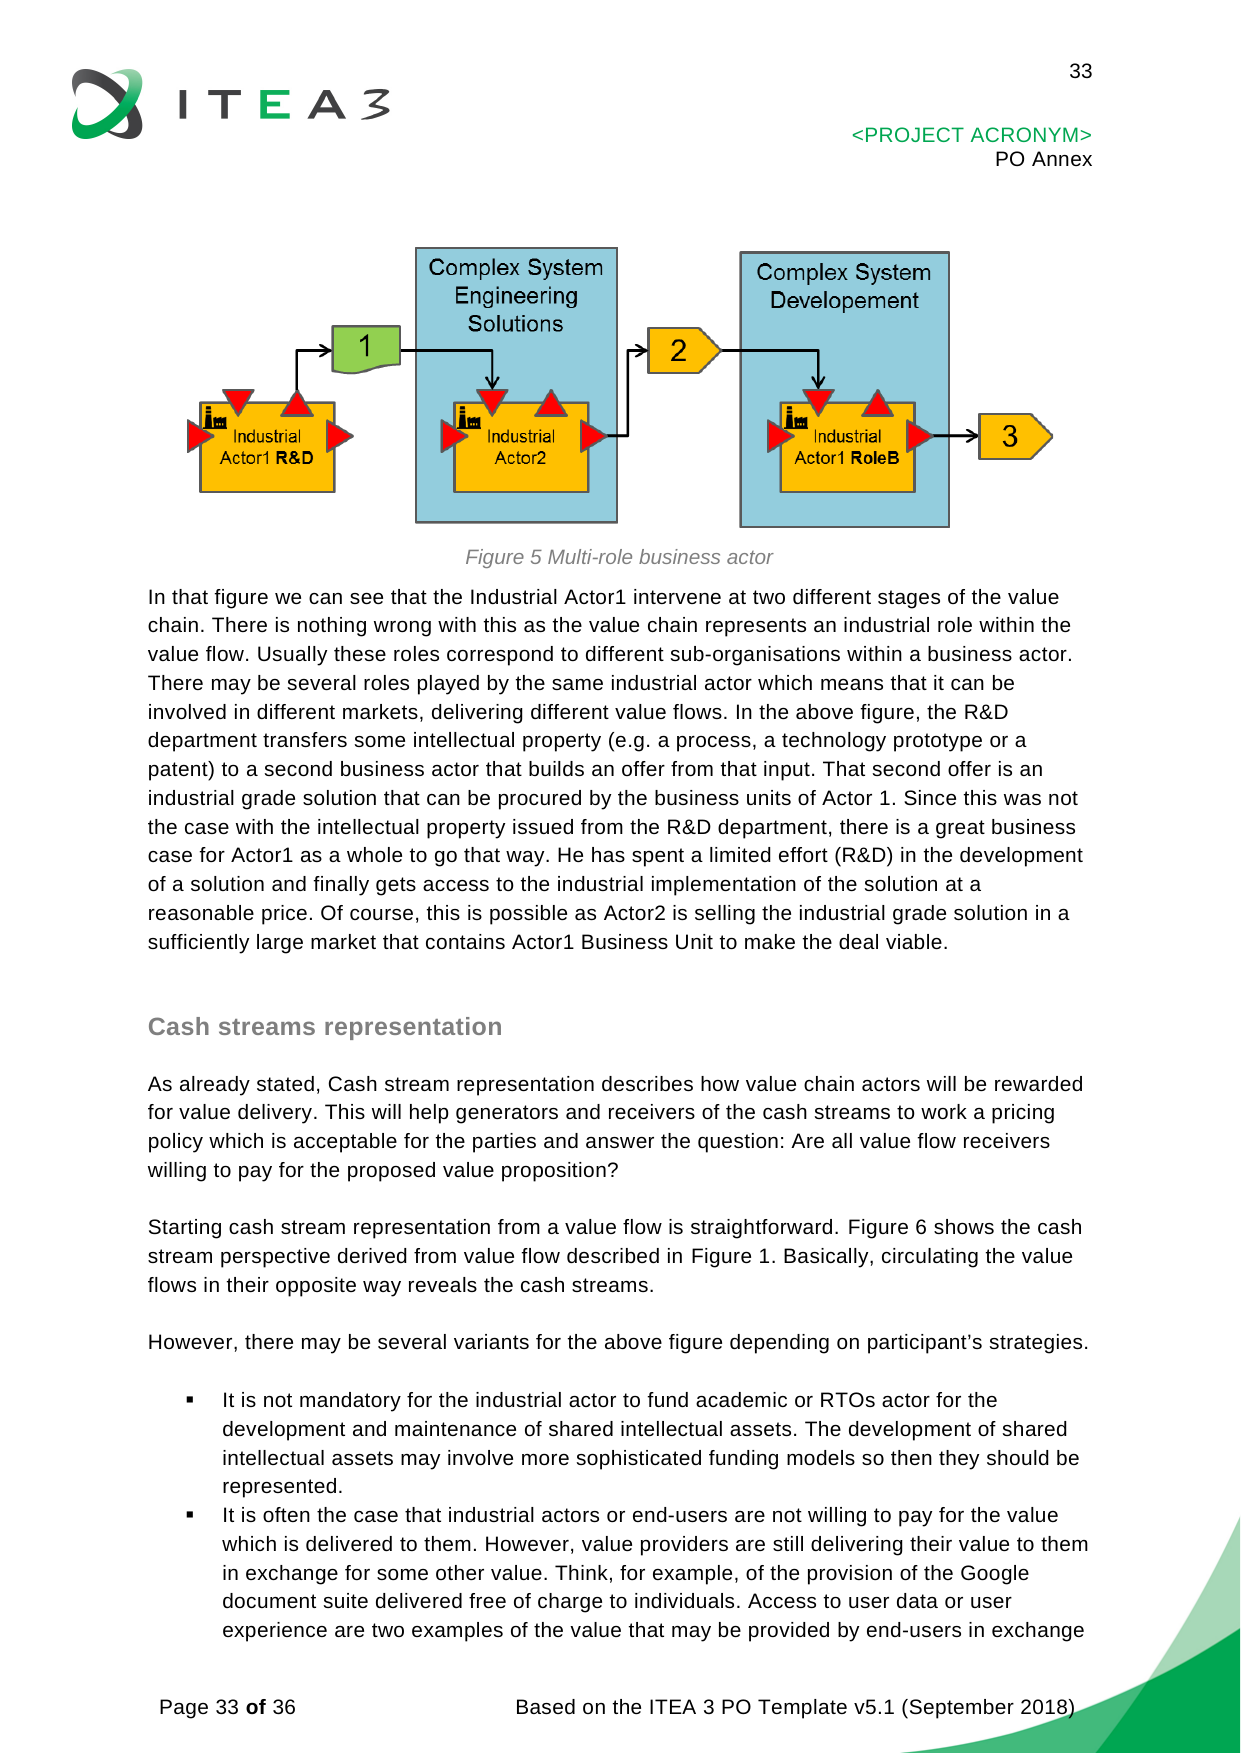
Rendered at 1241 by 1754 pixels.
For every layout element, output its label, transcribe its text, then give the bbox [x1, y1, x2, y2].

text In that figure we can see that the Industrial Actor1 intervene at two different stages of the value chain. There is nothing wrong with this as the value chain represents an industrial role within the value flow. Usually these roles correspond to different sub-organisations within a business actor. There may be several roles played by the same industrial actor which means that it can be involved in different markets, delivering different value flows. In the above figure, the R&D department transfers some intellectual property (e.g. a process, a technology prototype or a patent) to a second business actor that builds an offer from that input. That second offer is an industrial grade solution that can be procured by the business units of Actor 1. Since this was not the case with the intellectual property issued from the R&D department, there is a great business case for Actor1 as a whole to go that way. He has spent a limited effort (R&D) in the development of a solution and finally gets access to the industrial implementation of the solution at a reasonable price. Of course, this is possible as Actor2 is selling the industrial grade solution in a sufficiently large market that contains Actor1 Business Unit to make the deal viable. [148, 584, 1092, 953]
picture [810, 1484, 1241, 1753]
picture [0, 0, 442, 198]
picture [187, 247, 1054, 528]
subtitle Cash streams representation [148, 1012, 1092, 1041]
text It is not mandatory for the industrial actor to fund academic or RTOs actor for the development and maintenance of shared intellectual assets. The development of shared intellectual assets may involve more sophisticated funding models so then they should be represented. [185, 1388, 1092, 1498]
text Figure 5 Multi-role business actor [148, 544, 1092, 568]
text As already stated, Cash stream representation describes how value chain actors will be rewarded for value delivery. This will help generators and receivers of the cash streams to work a pricing policy which is acceptable for the parties and answer the question: Are all value flow receivers willing to pay for the proposed value proposition? [148, 1071, 1092, 1182]
text However, there may be several variants for the above figure depending on participant’s strategies. [148, 1330, 1092, 1354]
text Starting cash stream representation from a value flow is straightforward. Figure 6 shows the cash stream perspective derived from value flow described in ‎Figure 1. Basically, circulating the value flows in their opposite way reveals the cash streams. [148, 1215, 1092, 1297]
